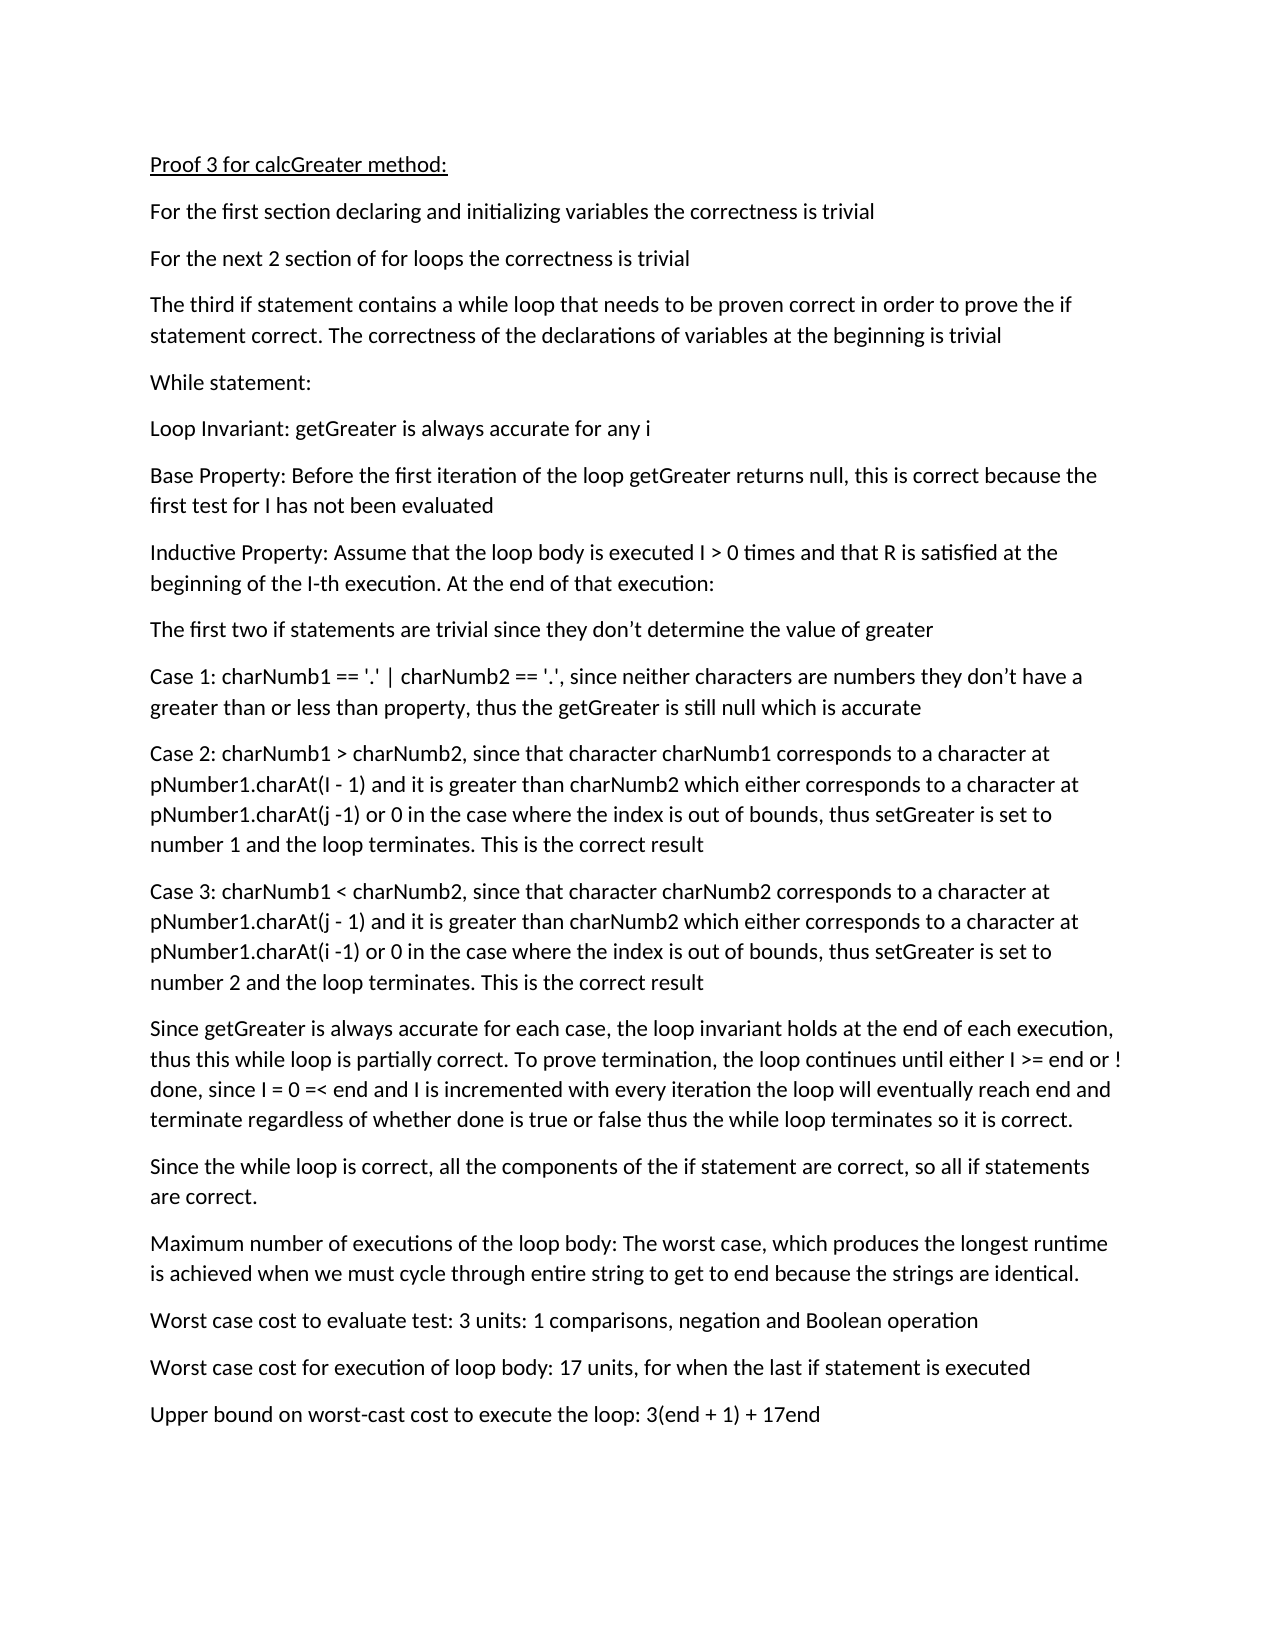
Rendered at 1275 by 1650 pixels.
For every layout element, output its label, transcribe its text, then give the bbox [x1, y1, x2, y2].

text The third if statement contains a while loop that needs to be proven correct in order to prove the if statement correct. The correctness of the declarations of variables at the beginning is trivial [150, 291, 1125, 349]
text Case 1: charNumb1 == '.' | charNumb2 == '.', since neither characters are numbers they don’t have a greater than or less than property, thus the getGreater is still null which is accurate [150, 662, 1125, 721]
text Case 2: charNumb1 > charNumb2, since that character charNumb1 corresponds to a character at pNumber1.charAt(I - 1) and it is greater than charNumb2 which either corresponds to a character at pNumber1.charAt(j -1) or 0 in the case where the index is out of bounds, thus setGreater is set to number 1 and the loop terminates. This is the correct result [150, 739, 1125, 858]
text Since getGreater is always accurate for each case, the loop invariant holds at the end of each execution, thus this while loop is partially correct. To prove termination, the loop continues until either I >= end or !done, since I = 0 =< end and I is incremented with every iteration the loop will eventually reach end and terminate regardless of whether done is true or false thus the while loop terminates so it is correct. [150, 1014, 1125, 1133]
text Worst case cost for execution of loop body: 17 units, for when the last if statement is executed [150, 1353, 1125, 1381]
text Since the while loop is correct, all the components of the if statement are correct, so all if statements are correct. [150, 1152, 1125, 1210]
text The first two if statements are trivial since they don’t determine the value of greater [150, 616, 1125, 644]
text For the first section declaring and initializing variables the correctness is trivial [150, 197, 1125, 225]
text Case 3: charNumb1 < charNumb2, since that character charNumb2 corresponds to a character at pNumber1.charAt(j - 1) and it is greater than charNumb2 which either corresponds to a character at pNumber1.charAt(i -1) or 0 in the case where the index is out of bounds, thus setGreater is set to number 2 and the loop terminates. This is the correct result [150, 877, 1125, 996]
text Maximum number of executions of the loop body: The worst case, which produces the longest runtime is achieved when we must cycle through entire string to get to end because the strings are identical. [150, 1229, 1125, 1287]
text Base Property: Before the first iteration of the loop getGreater returns null, this is correct because the first test for I has not been evaluated [150, 461, 1125, 520]
text For the next 2 section of for loops the correctness is trivial [150, 244, 1125, 272]
text Loop Invariant: getGreater is always accurate for any i [150, 414, 1125, 443]
text Inductive Property: Assume that the loop body is executed I > 0 times and that R is satisfied at the beginning of the I-th execution. At the end of that execution: [150, 538, 1125, 597]
text Upper bound on worst-cast cost to execute the loop: 3(end + 1) + 17end [150, 1400, 1125, 1428]
text Worst case cost to evaluate test: 3 units: 1 comparisons, negation and Boolean operation [150, 1306, 1125, 1334]
text Proof 3 for calcGreater method: [150, 150, 1125, 178]
text While statement: [150, 368, 1125, 396]
